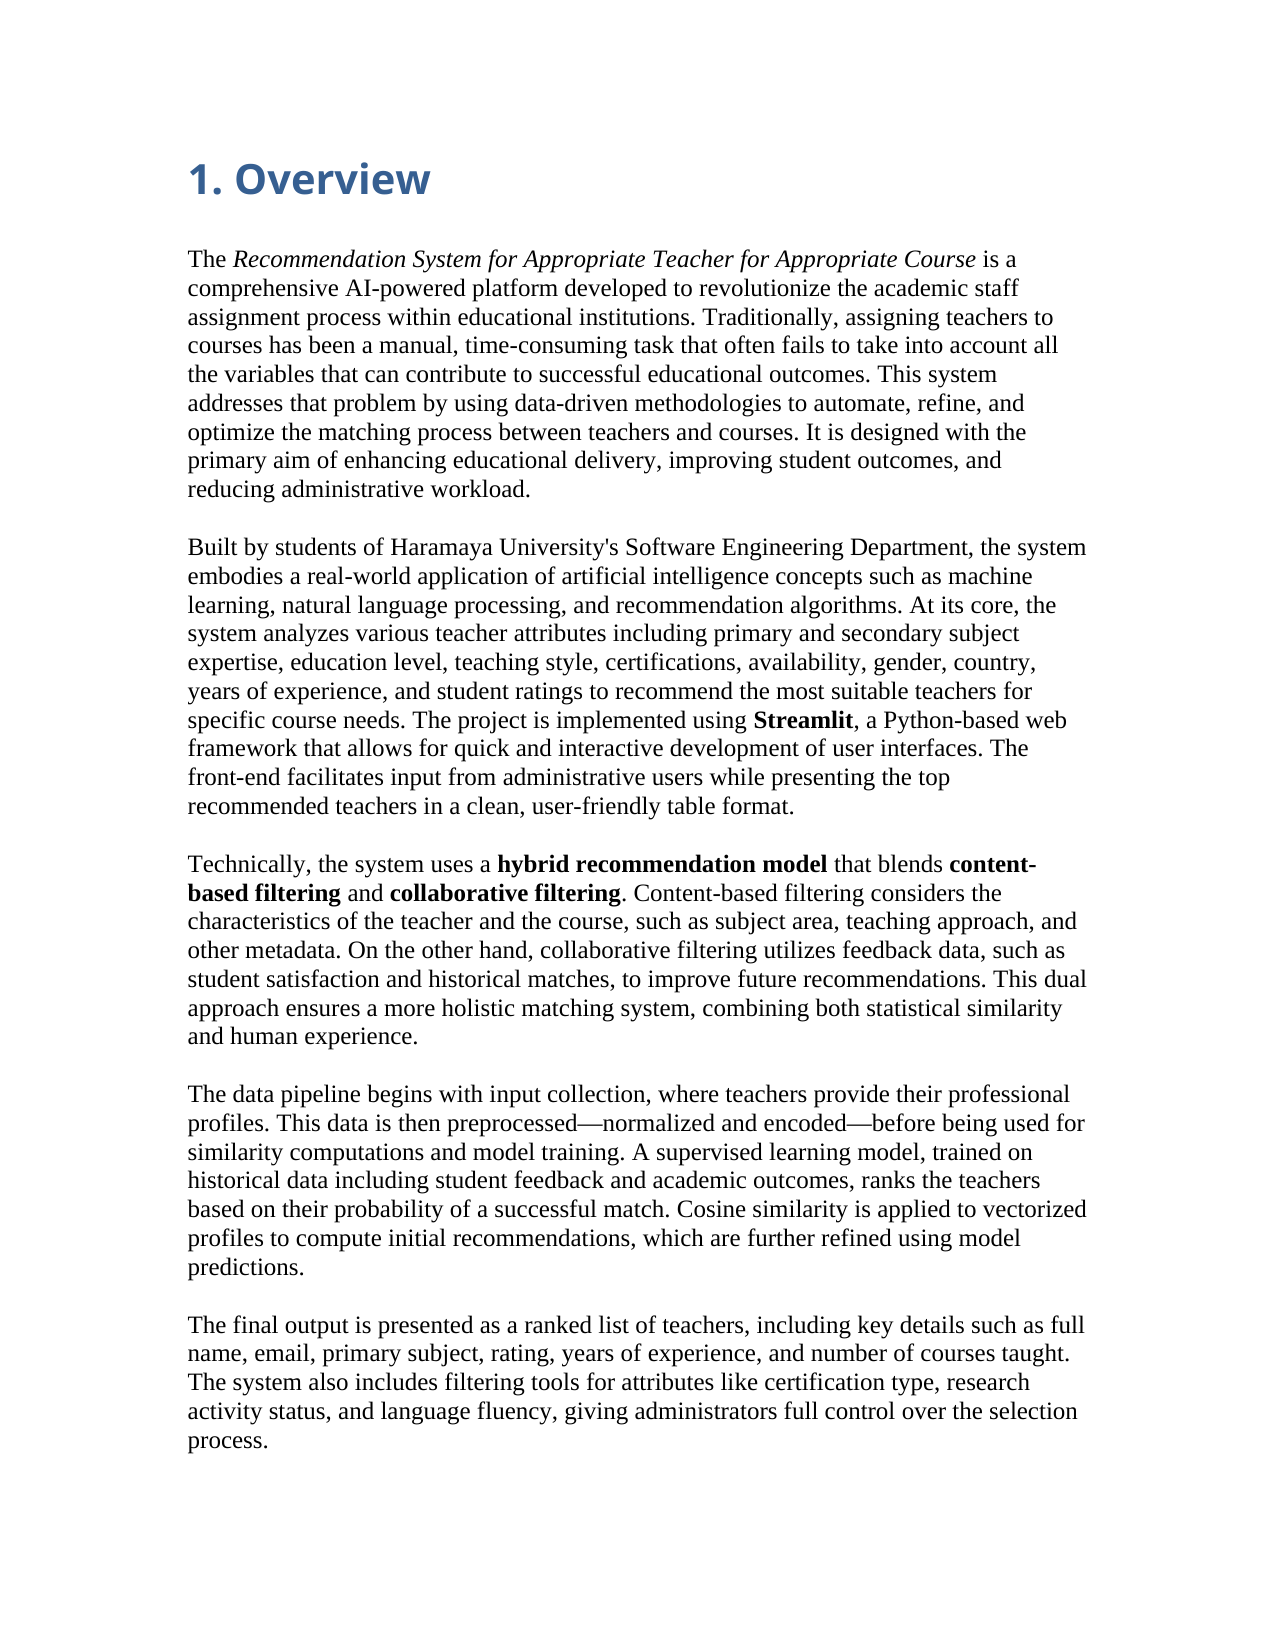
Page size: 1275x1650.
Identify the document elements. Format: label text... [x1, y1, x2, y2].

text The Recommendation System for Appropriate Teacher for Appropriate Course is a comprehensive AI-powered platform developed to revolutionize the academic staff assignment process within educational institutions. Traditionally, assigning teachers to courses has been a manual, time-consuming task that often fails to take into account all the variables that can contribute to successful educational outcomes. This system addresses that problem by using data-driven methodologies to automate, refine, and optimize the matching process between teachers and courses. It is designed with the primary aim of enhancing educational delivery, improving student outcomes, and reducing administrative workload. [187, 244, 1087, 503]
text The data pipeline begins with input collection, where teachers provide their professional profiles. This data is then preprocessed—normalized and encoded—before being used for similarity computations and model training. A supervised learning model, trained on historical data including student feedback and academic outcomes, ranks the teachers based on their probability of a successful match. Cosine similarity is applied to vectorized profiles to compute initial recommendations, which are further refined using model predictions. [187, 1079, 1087, 1281]
text Technically, the system uses a hybrid recommendation model that blends content-based filtering and collaborative filtering. Content-based filtering considers the characteristics of the teacher and the course, such as subject area, teaching approach, and other metadata. On the other hand, collaborative filtering utilizes feedback data, such as student satisfaction and historical matches, to improve future recommendations. This dual approach ensures a more holistic matching system, combining both statistical similarity and human experience. [187, 849, 1087, 1050]
text Built by students of Haramaya University's Software Engineering Department, the system embodies a real-world application of artificial intelligence concepts such as machine learning, natural language processing, and recommendation algorithms. At its core, the system analyzes various teacher attributes including primary and secondary subject expertise, education level, teaching style, certifications, availability, gender, country, years of experience, and student ratings to recommend the most suitable teachers for specific course needs. The project is implemented using Streamlit, a Python-based web framework that allows for quick and interactive development of user interfaces. The front-end facilitates input from administrative users while presenting the top recommended teachers in a clean, user-friendly table format. [187, 532, 1087, 820]
subtitle 1. Overview [187, 150, 1087, 207]
text The final output is presented as a ranked list of teachers, including key details such as full name, email, primary subject, rating, years of experience, and number of courses taught. The system also includes filtering tools for attributes like certification type, research activity status, and language fluency, giving administrators full control over the selection process. [187, 1310, 1087, 1453]
